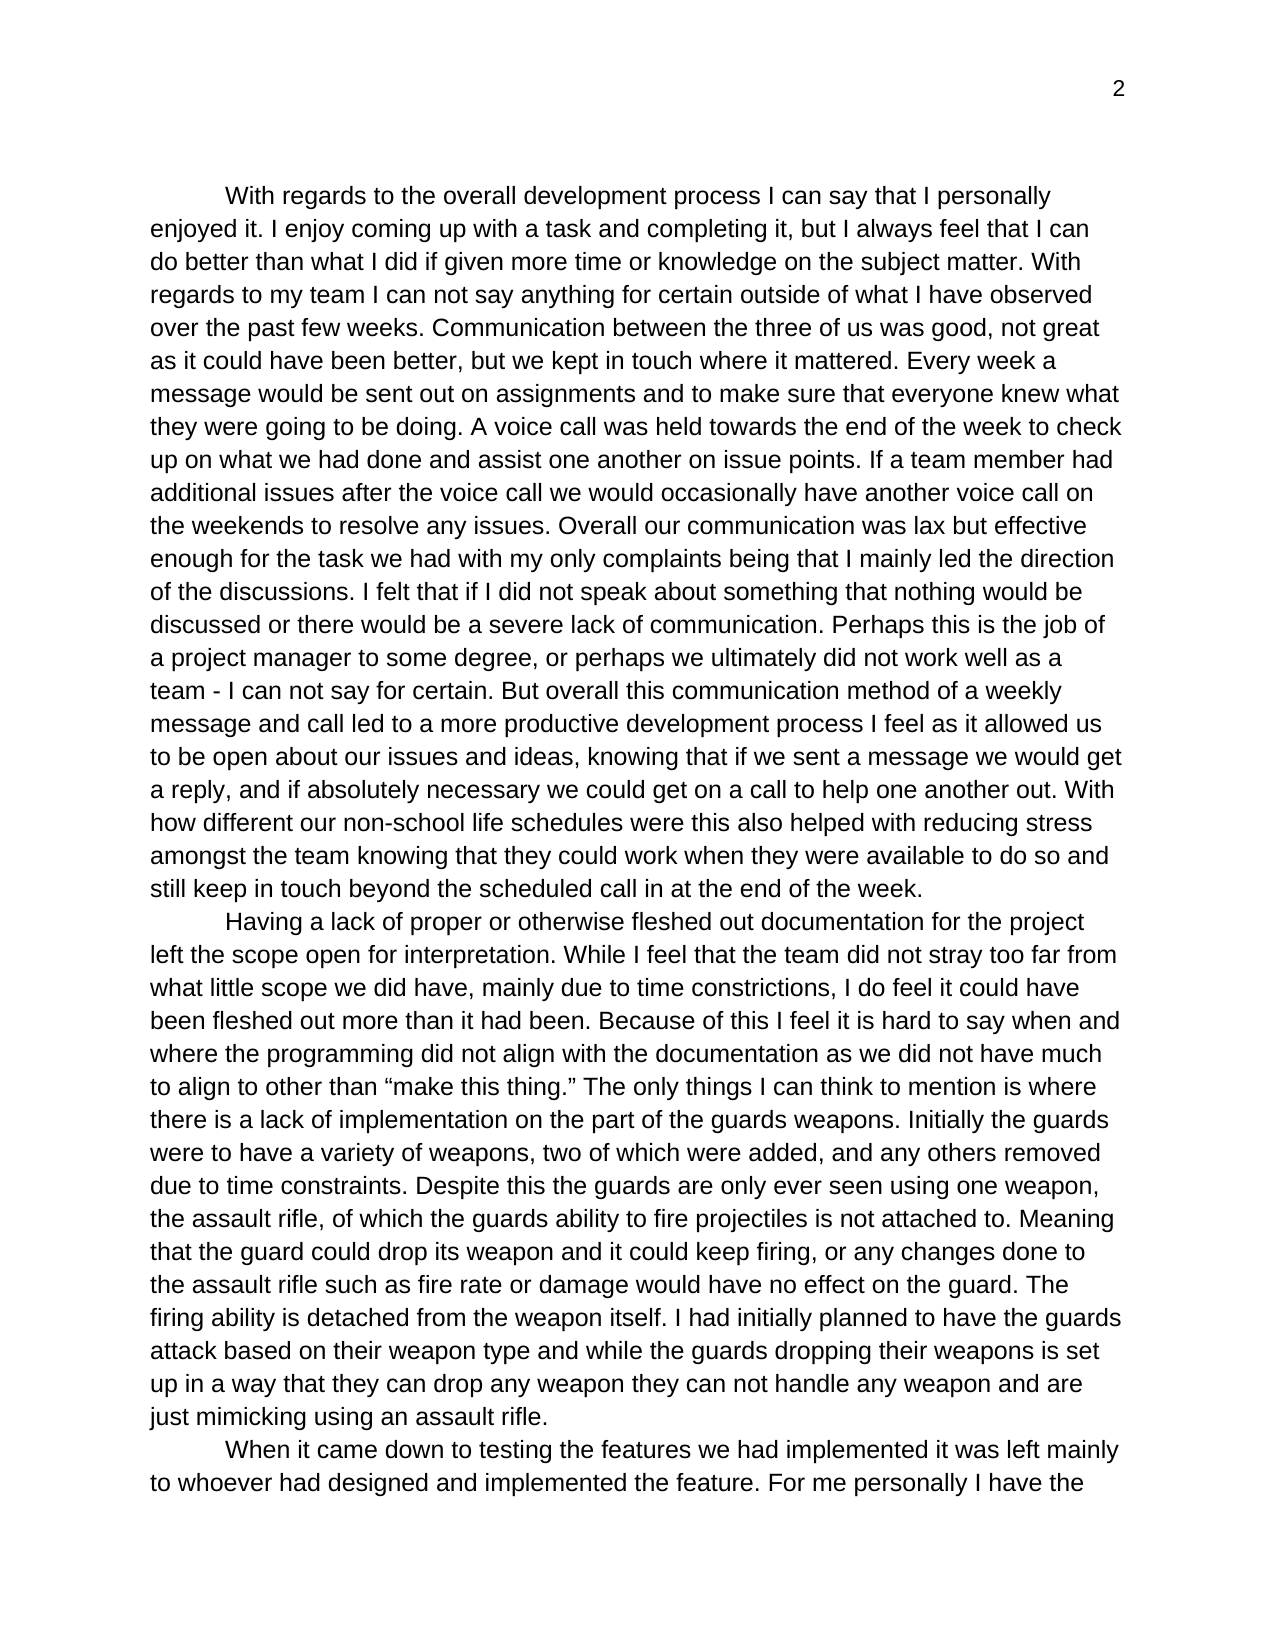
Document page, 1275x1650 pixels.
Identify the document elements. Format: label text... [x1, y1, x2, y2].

text Having a lack of proper or otherwise fleshed out documentation for the project left the scope open for interpretation. While I feel that the team did not stray too far from what little scope we did have, mainly due to time constrictions, I do feel it could have been fleshed out more than it had been. Because of this I feel it is hard to say when and where the programming did not align with the documentation as we did not have much to align to other than “make this thing.” The only things I can think to mention is where there is a lack of implementation on the part of the guards weapons. Initially the guards were to have a variety of weapons, two of which were added, and any others removed due to time constraints. Despite this the guards are only ever seen using one weapon, the assault rifle, of which the guards ability to fire projectiles is not attached to. Meaning that the guard could drop its weapon and it could keep firing, or any changes done to the assault rifle such as fire rate or damage would have no effect on the guard. The firing ability is detached from the weapon itself. I had initially planned to have the guards attack based on their weapon type and while the guards dropping their weapons is set up in a way that they can drop any weapon they can not handle any weapon and are just mimicking using an assault rifle. [150, 907, 1125, 1431]
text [150, 1435, 1125, 1497]
text With regards to the overall development process I can say that I personally enjoyed it. I enjoy coming up with a task and completing it, but I always feel that I can do better than what I did if given more time or knowledge on the subject matter. With regards to my team I can not say anything for certain outside of what I have observed over the past few weeks. Communication between the three of us was good, not great as it could have been better, but we kept in touch where it mattered. Every week a message would be sent out on assignments and to make sure that everyone knew what they were going to be doing. A voice call was held towards the end of the week to check up on what we had done and assist one another on issue points. If a team member had additional issues after the voice call we would occasionally have another voice call on the weekends to resolve any issues. Overall our communication was lax but effective enough for the task we had with my only complaints being that I mainly led the direction of the discussions. I felt that if I did not speak about something that nothing would be discussed or there would be a severe lack of communication. Perhaps this is the job of a project manager to some degree, or perhaps we ultimately did not work well as a team - I can not say for certain. But overall this communication method of a weekly message and call led to a more productive development process I feel as it allowed us to be open about our issues and ideas, knowing that if we sent a message we would get a reply, and if absolutely necessary we could get on a call to help one another out. With how different our non-school life schedules were this also helped with reducing stress amongst the team knowing that they could work when they were available to do so and still keep in touch beyond the scheduled call in at the end of the week. [150, 181, 1125, 903]
